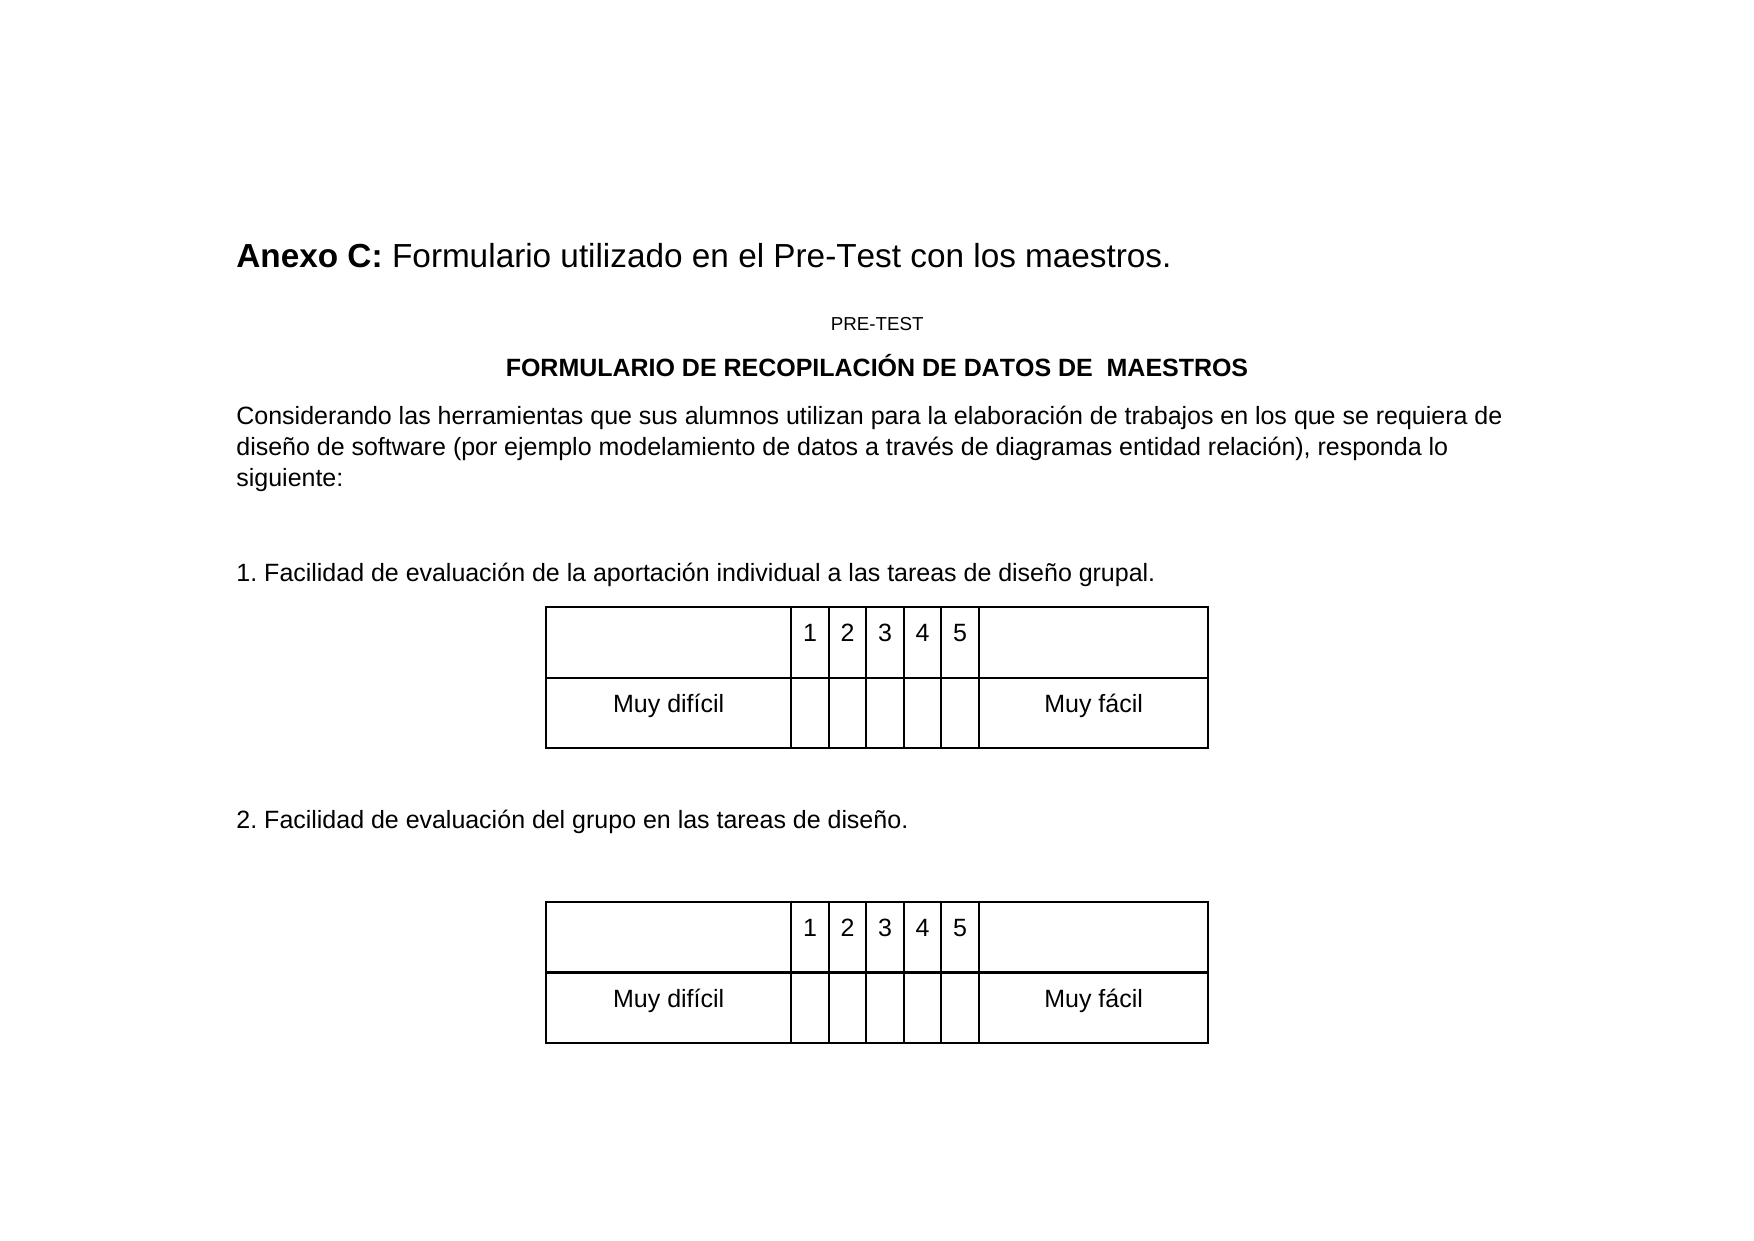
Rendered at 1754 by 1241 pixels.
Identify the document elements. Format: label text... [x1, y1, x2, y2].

table_header [547, 608, 790, 677]
table_cell [905, 679, 940, 747]
table_header 4 [905, 608, 940, 677]
table_cell Muy difícil [547, 679, 790, 747]
table_header 4 [905, 903, 940, 971]
table_header 3 [867, 608, 903, 677]
text FORMULARIO DE RECOPILACIÓN DE DATOS DE MAESTROS [236, 353, 1518, 382]
table_header 5 [942, 608, 978, 677]
table_cell [792, 974, 828, 1042]
table_header [980, 903, 1207, 971]
text 2. Facilidad de evaluación del grupo en las tareas de diseño. [236, 805, 1518, 834]
table_header 3 [867, 903, 903, 971]
table_header [547, 903, 790, 971]
text PRE-TEST [236, 313, 1518, 335]
table_cell [830, 679, 865, 747]
table_cell [942, 679, 978, 747]
table_header 2 [830, 608, 865, 677]
table_cell Muy fácil [980, 679, 1207, 747]
table_cell Muy difícil [547, 974, 790, 1042]
table_cell [905, 974, 940, 1042]
table_cell [942, 974, 978, 1042]
text 1. Facilidad de evaluación de la aportación individual a las tareas de diseño grupal. [236, 558, 1518, 587]
table_header [980, 608, 1207, 677]
table_cell [867, 679, 903, 747]
table_header 5 [942, 903, 978, 971]
table_cell [792, 679, 828, 747]
table_header 1 [792, 608, 828, 677]
text Considerando las herramientas que sus alumnos utilizan para la elaboración de trabajos en los que se requiera de diseño de software (por ejemplo modelamiento de datos a través de diagramas entidad relación), responda lo siguiente: [236, 401, 1518, 492]
table_cell [830, 974, 865, 1042]
table_cell Muy fácil [980, 974, 1207, 1042]
table_header 1 [792, 903, 828, 971]
table_cell [867, 974, 903, 1042]
table_header 2 [830, 903, 865, 971]
list Anexo C: Formulario utilizado en el Pre-Test con los maestros. [236, 236, 1518, 275]
